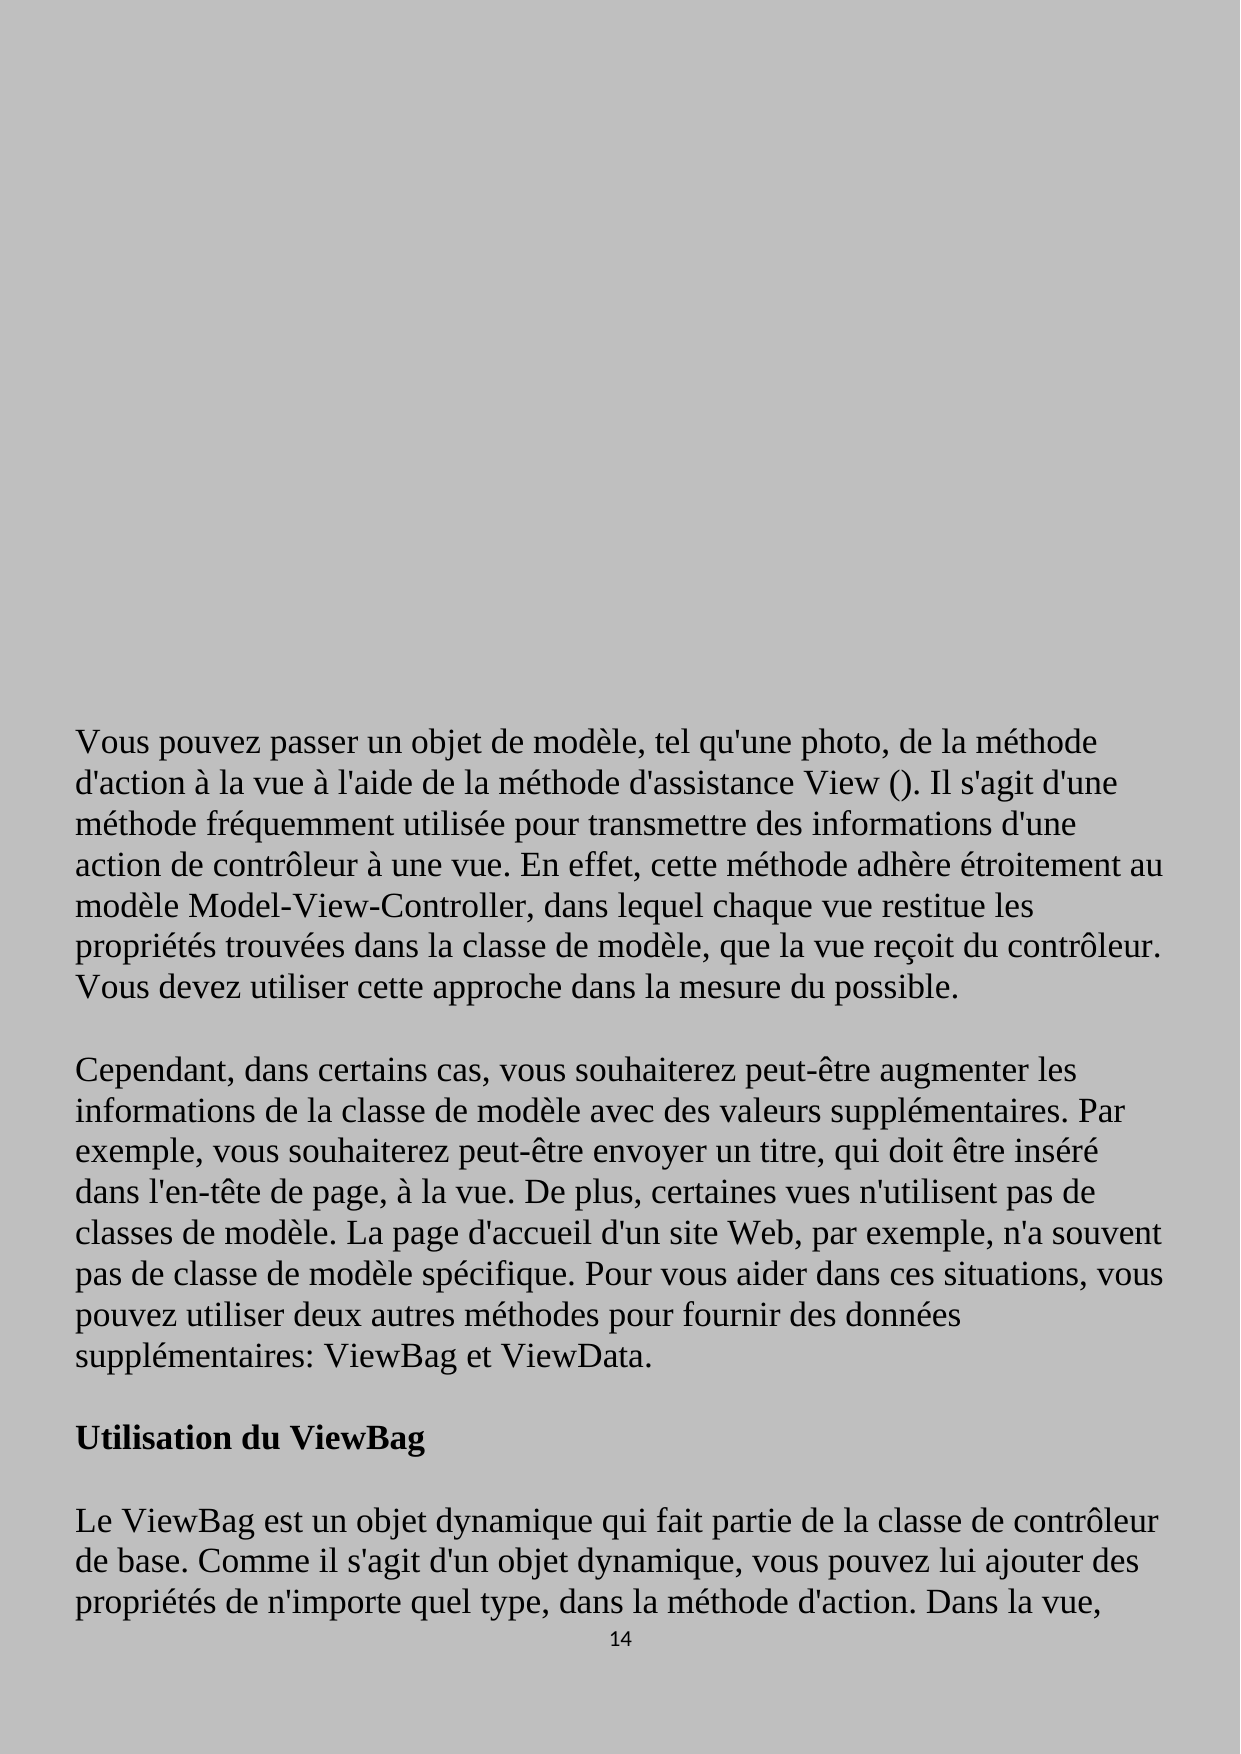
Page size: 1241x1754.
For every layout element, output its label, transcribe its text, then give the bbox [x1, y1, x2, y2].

text Vous pouvez passer un objet de modèle, tel qu'une photo, de la méthode d'action à la vue à l'aide de la méthode d'assistance View (). Il s'agit d'une méthode fréquemment utilisée pour transmettre des informations d'une action de contrôleur à une vue. En effet, cette méthode adhère étroitement au modèle Model-View-Controller, dans lequel chaque vue restitue les propriétés trouvées dans la classe de modèle, que la vue reçoit du contrôleur. Vous devez utiliser cette approche dans la mesure du possible. [75, 721, 1165, 1006]
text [75, 1499, 1165, 1621]
text Cependant, dans certains cas, vous souhaiterez peut-être augmenter les informations de la classe de modèle avec des valeurs supplémentaires. Par exemple, vous souhaiterez peut-être envoyer un titre, qui doit être inséré dans l'en-tête de page, à la vue. De plus, certaines vues n'utilisent pas de classes de modèle. La page d'accueil d'un site Web, par exemple, n'a souvent pas de classe de modèle spécifique. Pour vous aider dans ces situations, vous pouvez utiliser deux autres méthodes pour fournir des données supplémentaires: ViewBag et ViewData. [75, 1048, 1165, 1375]
text Utilisation du ViewBag [75, 1416, 1165, 1457]
